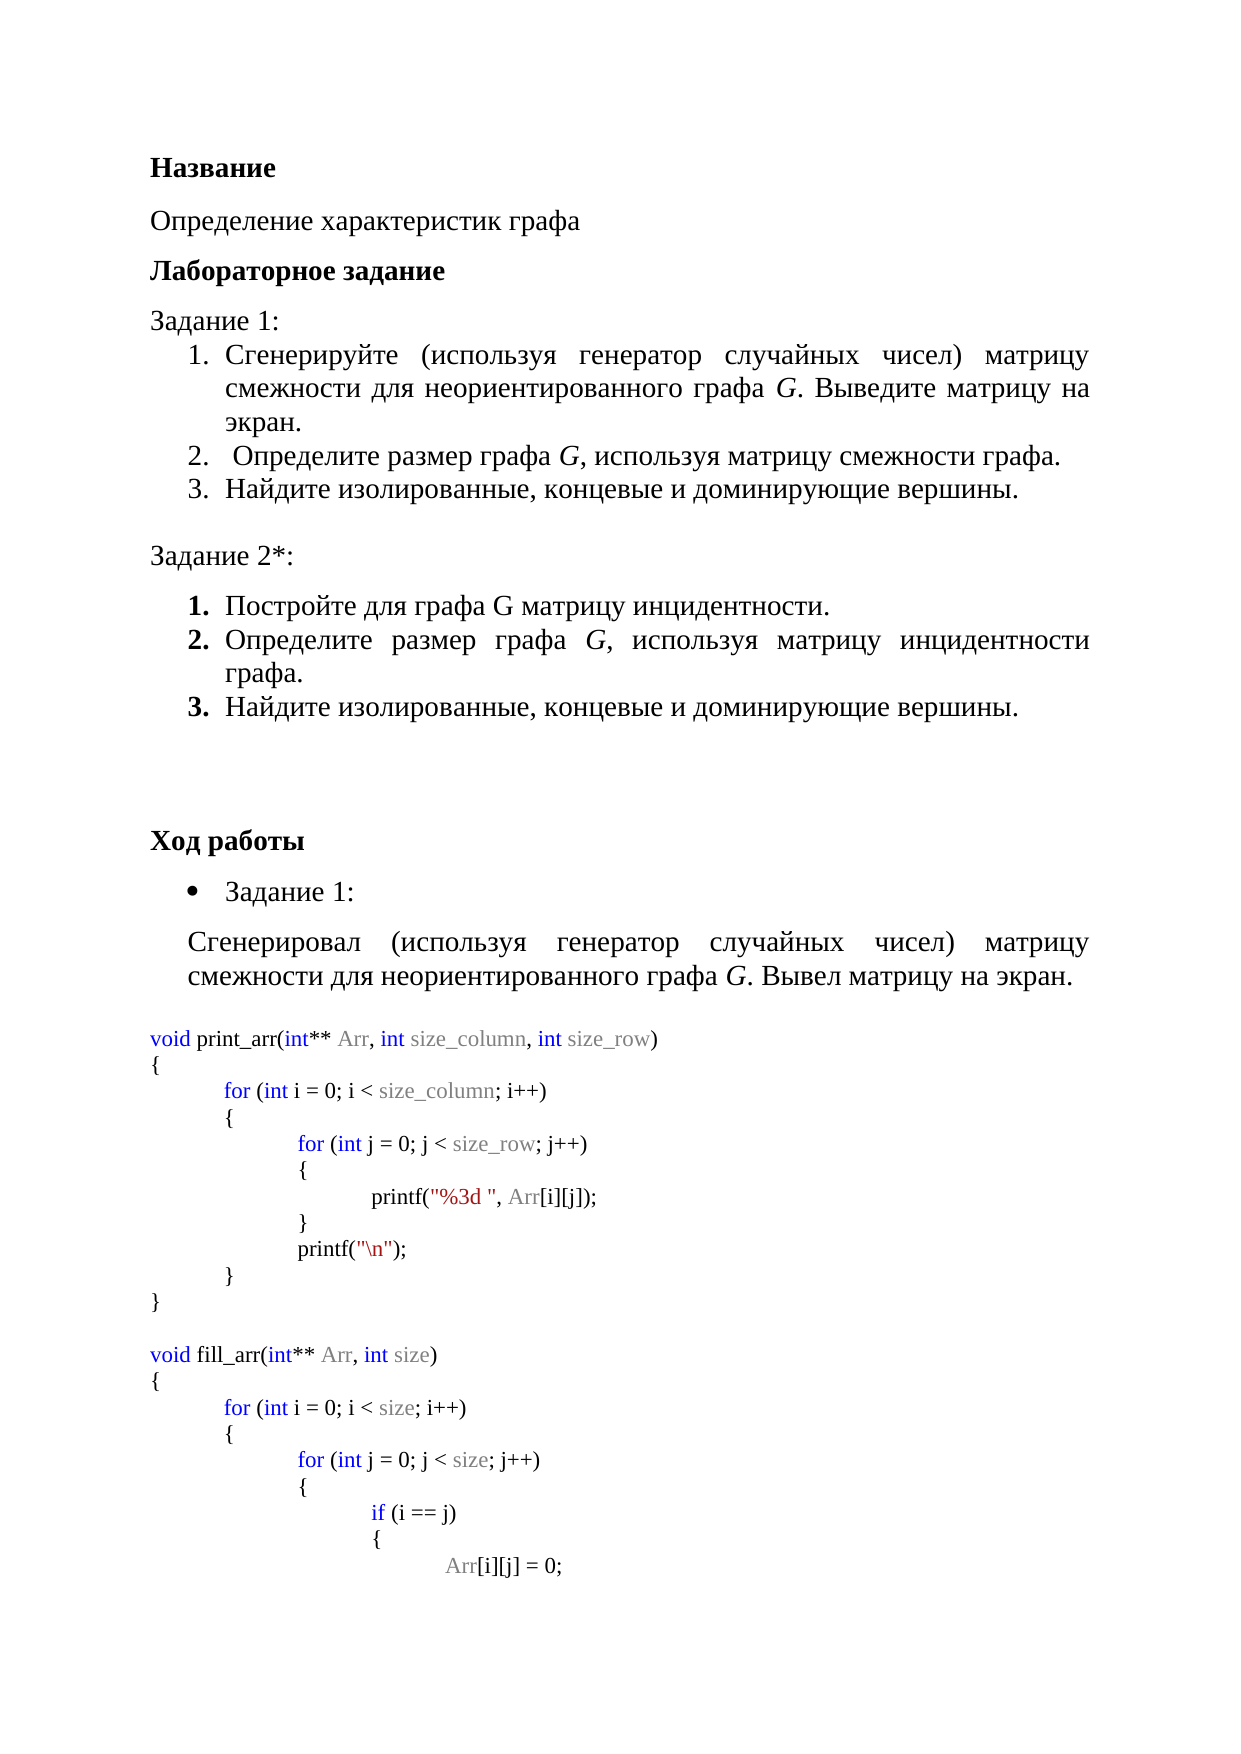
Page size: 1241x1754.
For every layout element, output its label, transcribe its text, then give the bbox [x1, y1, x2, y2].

list Постройте для графа G матрицу инцидентности. [187, 588, 1090, 622]
list Сгенерируйте (используя генератор случайных чисел) матрицу смежности для неориентированного графа G. Выведите матрицу на экран. [187, 337, 1090, 438]
text { [150, 1525, 1090, 1552]
text Лабораторное задание [150, 253, 1090, 287]
text Ход работы [150, 823, 1090, 857]
text Определение характеристик графа [150, 203, 1090, 236]
text Задание 2*: [150, 538, 1090, 572]
list Определите размер графа G, используя матрицу инцидентности графа. [187, 622, 1090, 689]
text { [150, 1051, 1090, 1077]
text { [150, 1156, 1090, 1183]
text for (int j = 0; j < size_row; j++) [150, 1130, 1090, 1156]
text printf("%3d ", Arr[i][j]); [150, 1183, 1090, 1209]
text Название [150, 150, 1090, 183]
text Arr[i][j] = 0; [150, 1552, 1090, 1578]
text Задание 1: [150, 303, 1090, 337]
text } [150, 1209, 1090, 1236]
text } [150, 1288, 1090, 1314]
list Найдите изолированные, концевые и доминирующие вершины. [187, 689, 1090, 723]
text void fill_arr(int** Arr, int size) [150, 1341, 1090, 1367]
list Найдите изолированные, концевые и доминирующие вершины. [187, 471, 1090, 505]
text { [150, 1473, 1090, 1499]
text { [150, 1104, 1090, 1130]
text { [150, 1420, 1090, 1446]
text printf("\n"); [150, 1236, 1090, 1262]
list Задание 1: [187, 874, 1090, 907]
text if (i == j) [150, 1499, 1090, 1525]
text Сгенерировал (используя генератор случайных чисел) матрицу смежности для неориентированного графа G. Вывел матрицу на экран. [187, 924, 1090, 991]
text { [150, 1367, 1090, 1394]
text for (int i = 0; i < size_column; i++) [150, 1077, 1090, 1104]
list Определите размер графа G, используя матрицу смежности графа. [187, 438, 1090, 471]
text for (int j = 0; j < size; j++) [150, 1446, 1090, 1473]
text } [150, 1262, 1090, 1288]
text void print_arr(int** Arr, int size_column, int size_row) [150, 1025, 1090, 1051]
text for (int i = 0; i < size; i++) [150, 1394, 1090, 1420]
